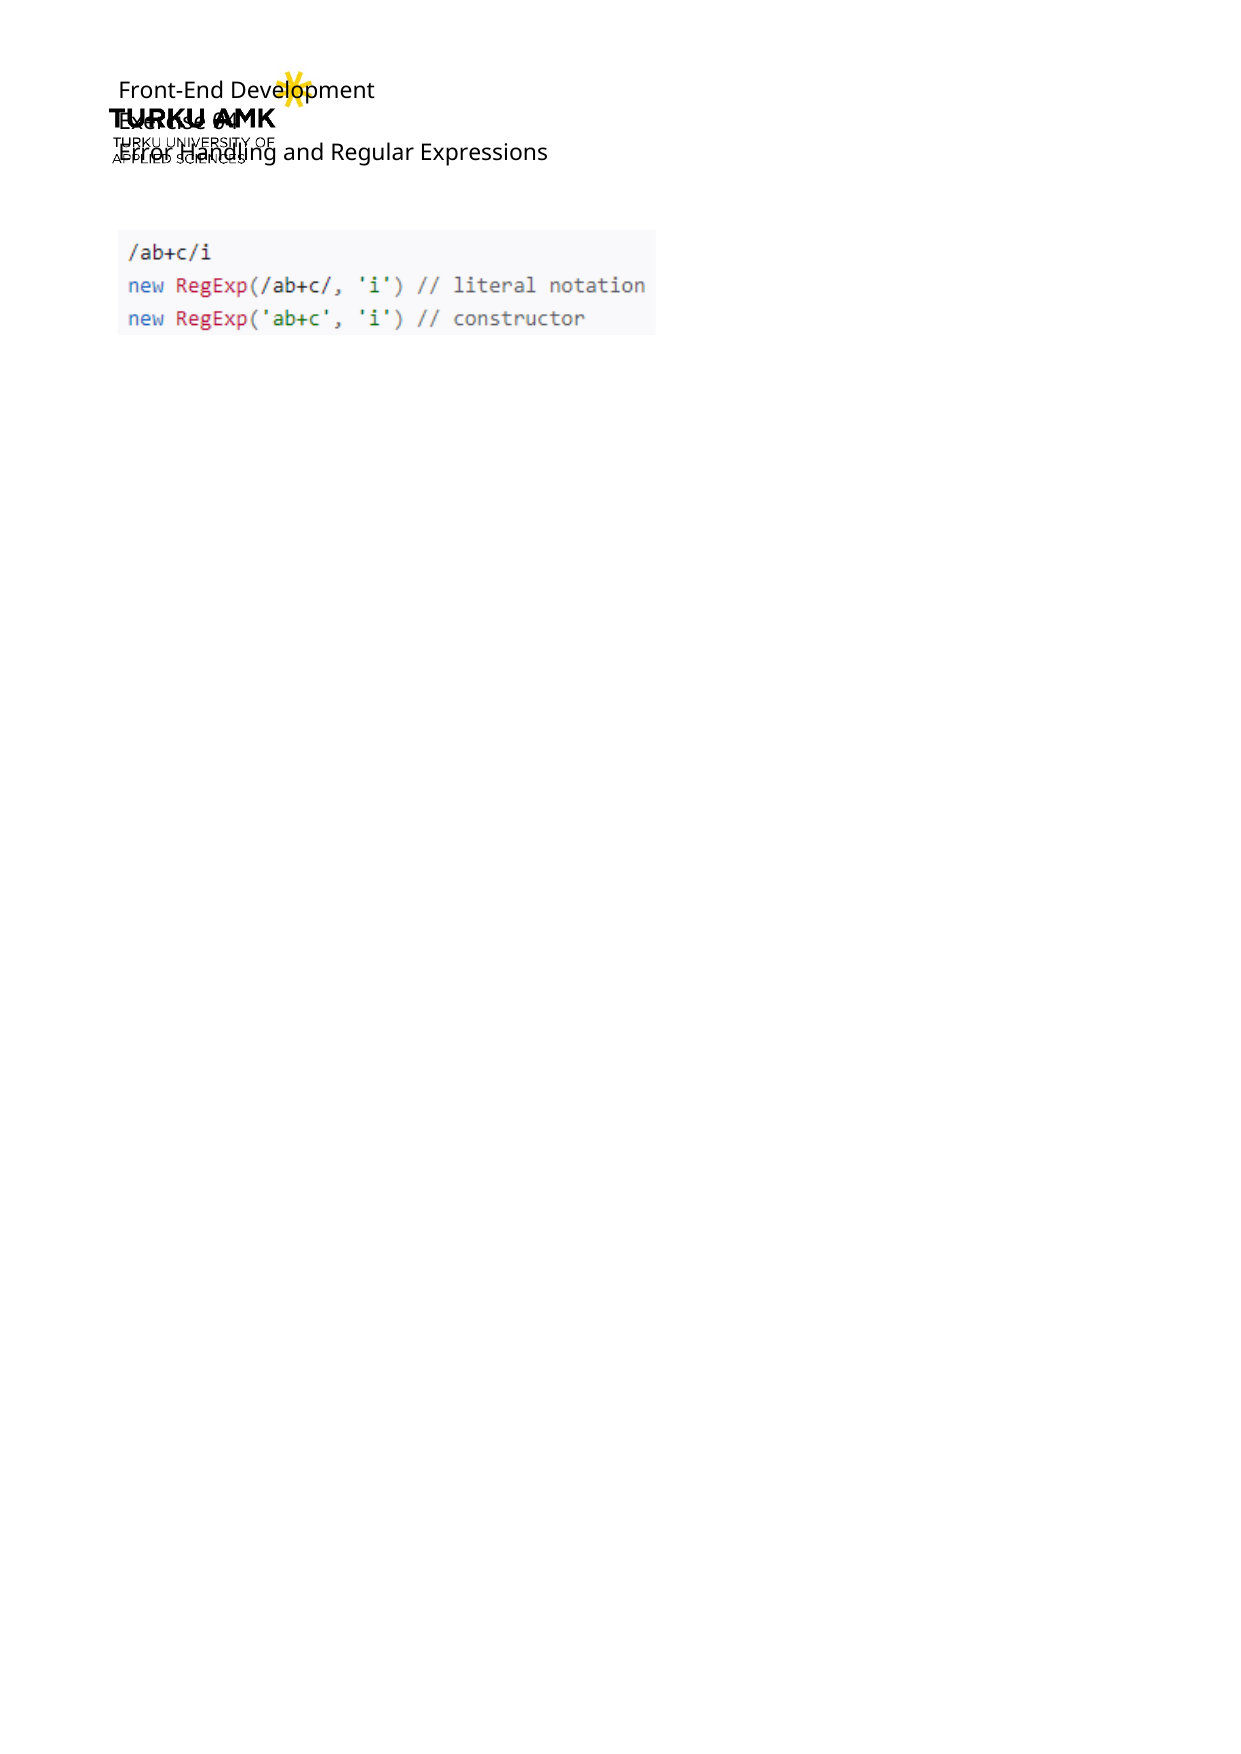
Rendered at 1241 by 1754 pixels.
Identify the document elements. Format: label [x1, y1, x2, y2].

picture [118, 230, 656, 335]
picture [90, 56, 324, 186]
